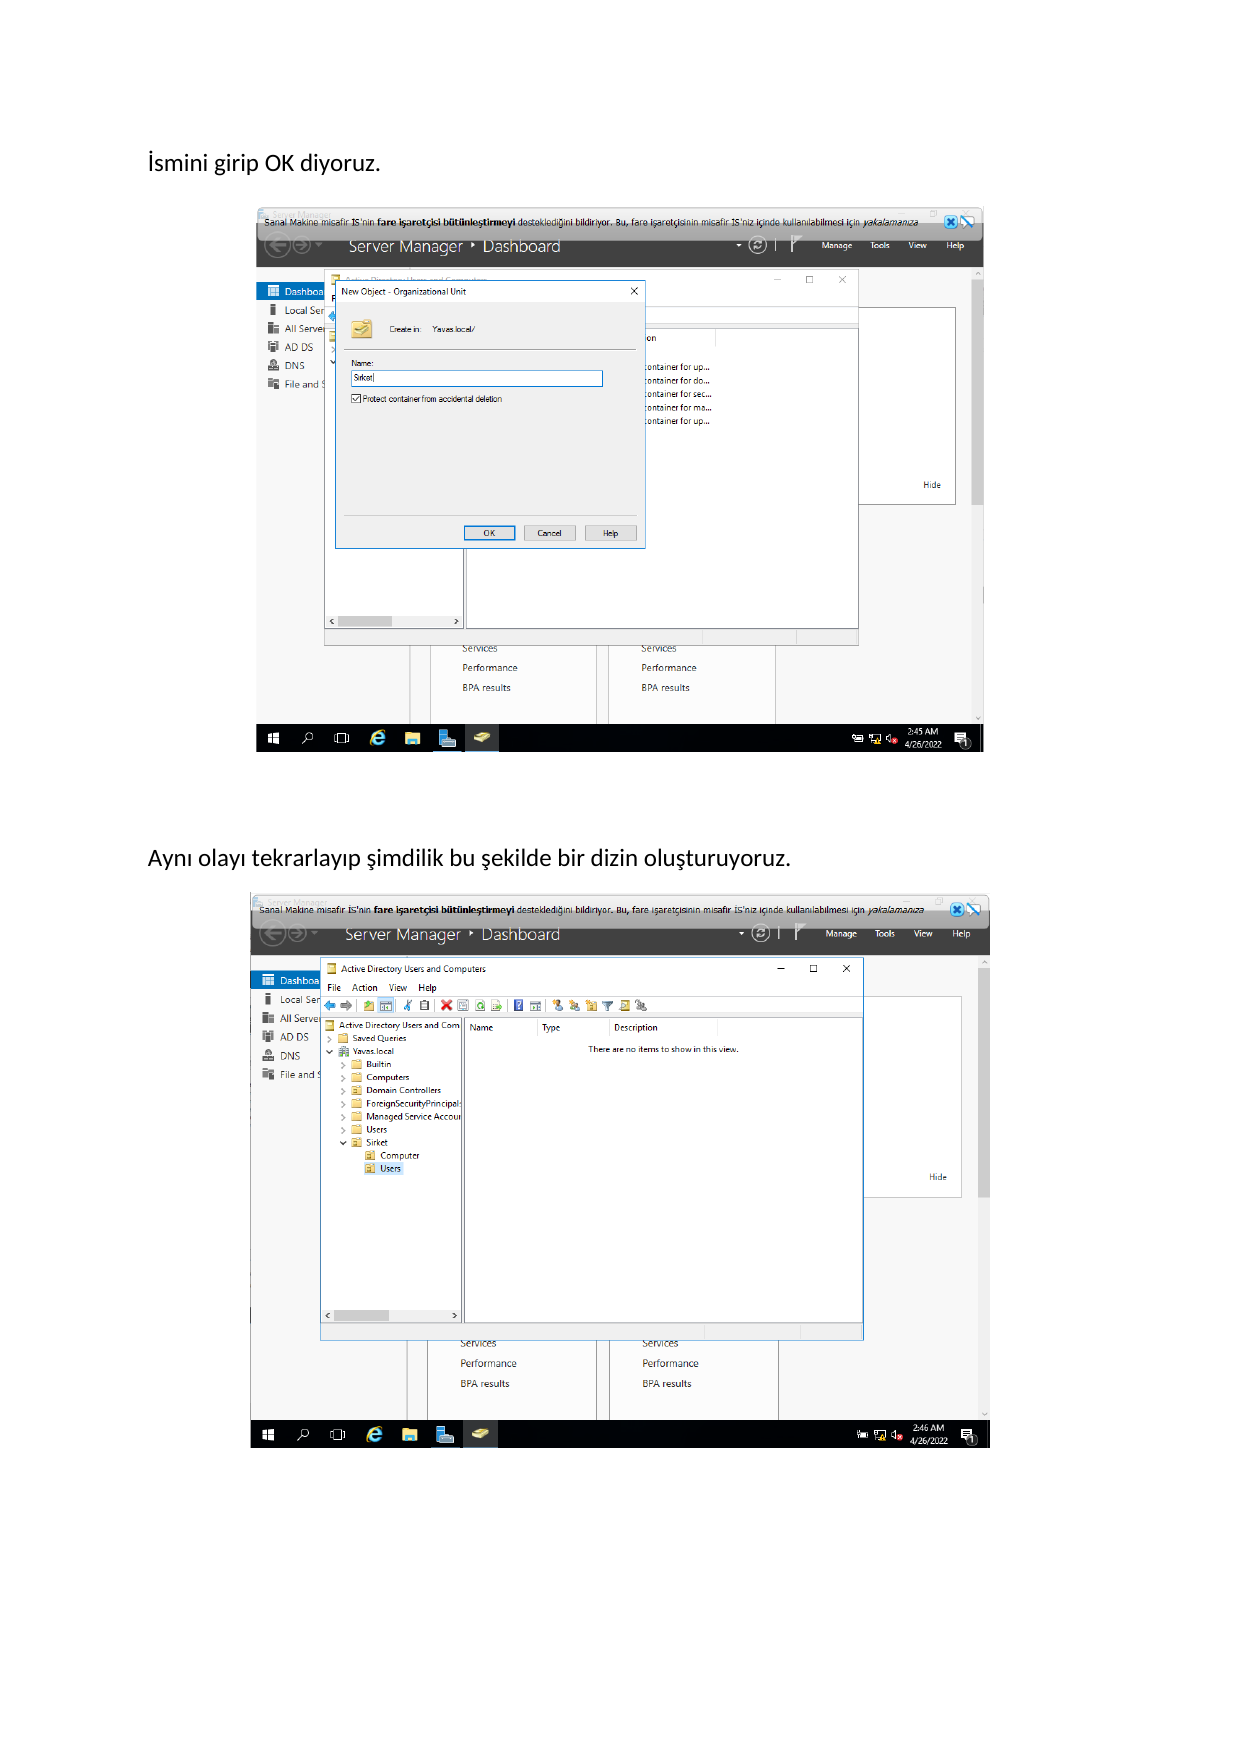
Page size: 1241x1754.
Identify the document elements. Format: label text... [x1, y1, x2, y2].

picture [250, 892, 990, 1448]
text Aynı olayı tekrarlayıp şimdilik bu şekilde bir dizin oluşturuyoruz. [148, 842, 1093, 872]
picture [256, 206, 984, 752]
text İsmini girip OK diyoruz. [148, 148, 1093, 178]
